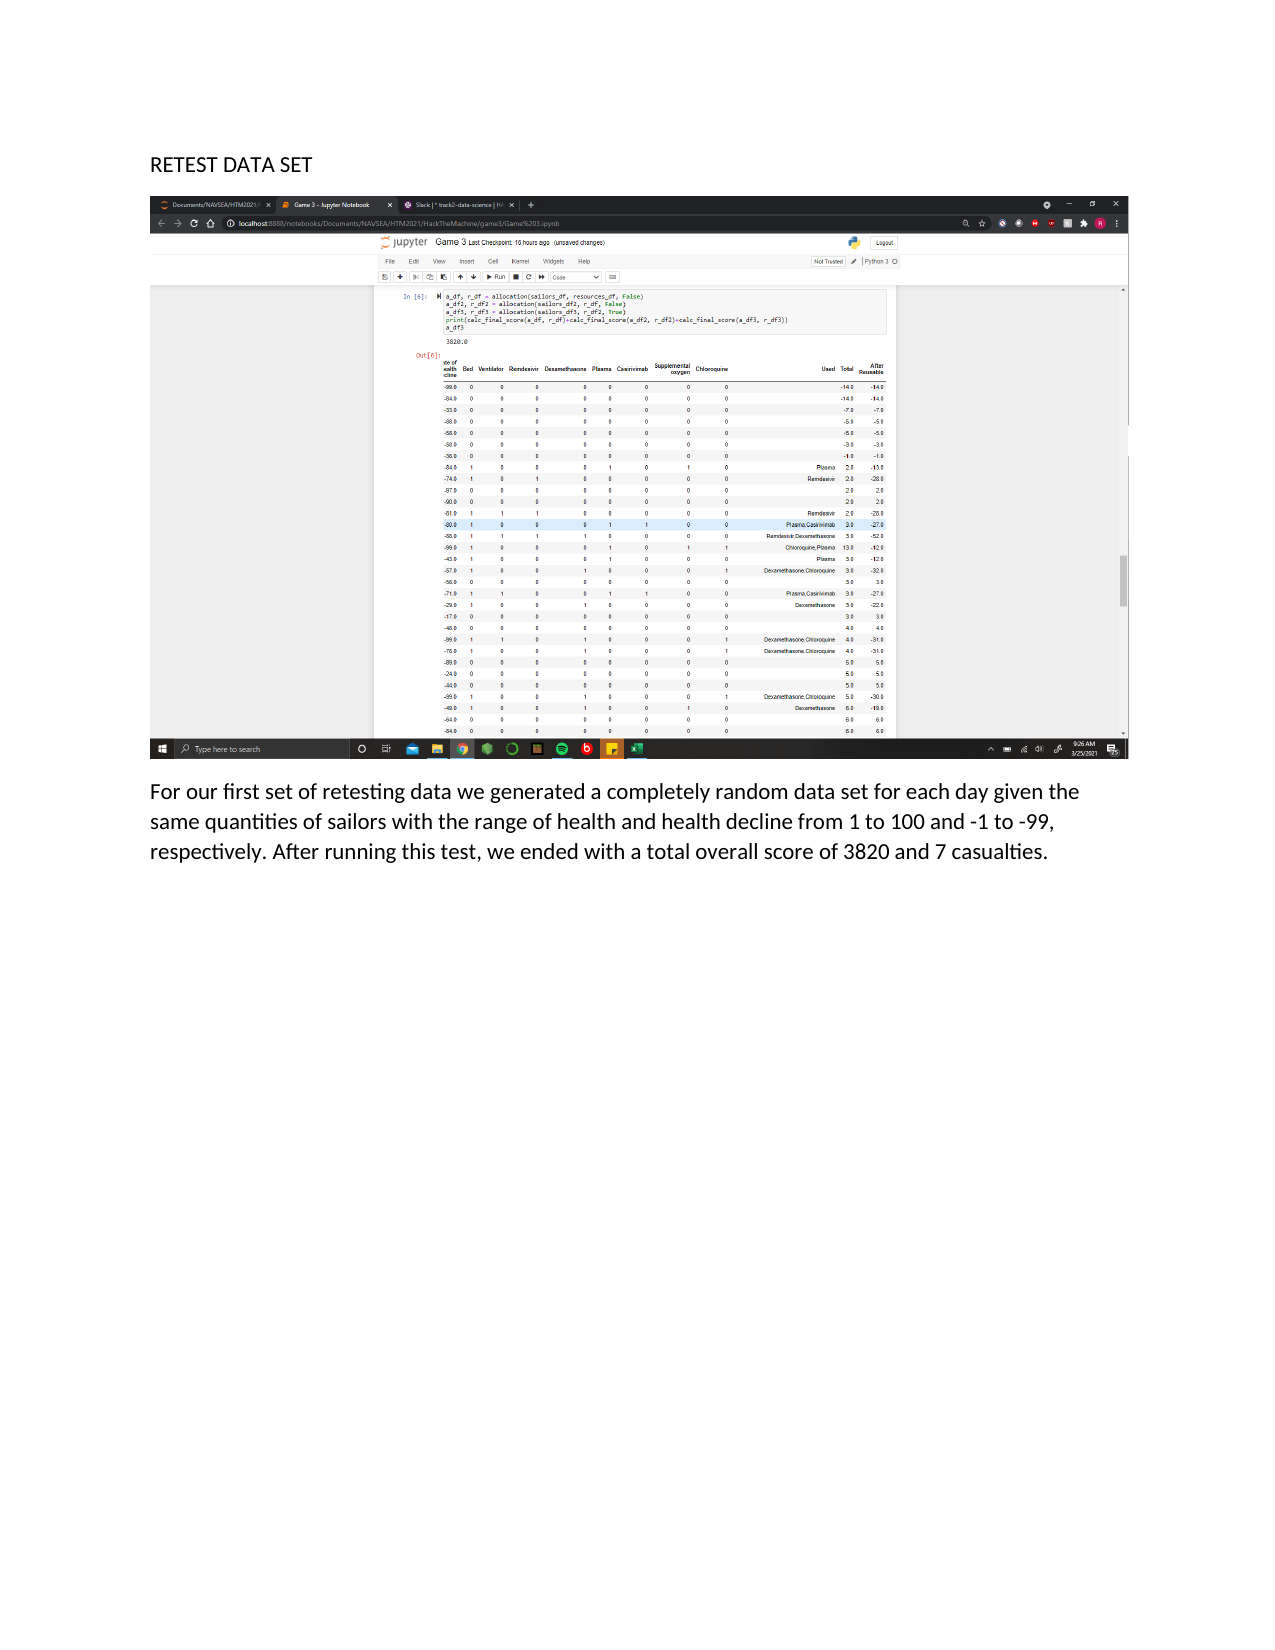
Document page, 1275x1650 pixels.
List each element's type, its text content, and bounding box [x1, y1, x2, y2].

text RETEST DATA SET [150, 150, 1125, 178]
text For our first set of retesting data we generated a completely random data set for each day given the same quantities of sailors with the range of health and health decline from 1 to 100 and -1 to -99, respectively. After running this test, we ended with a total overall score of 3820 and 7 casualties. [150, 777, 1125, 866]
picture [150, 196, 1129, 759]
